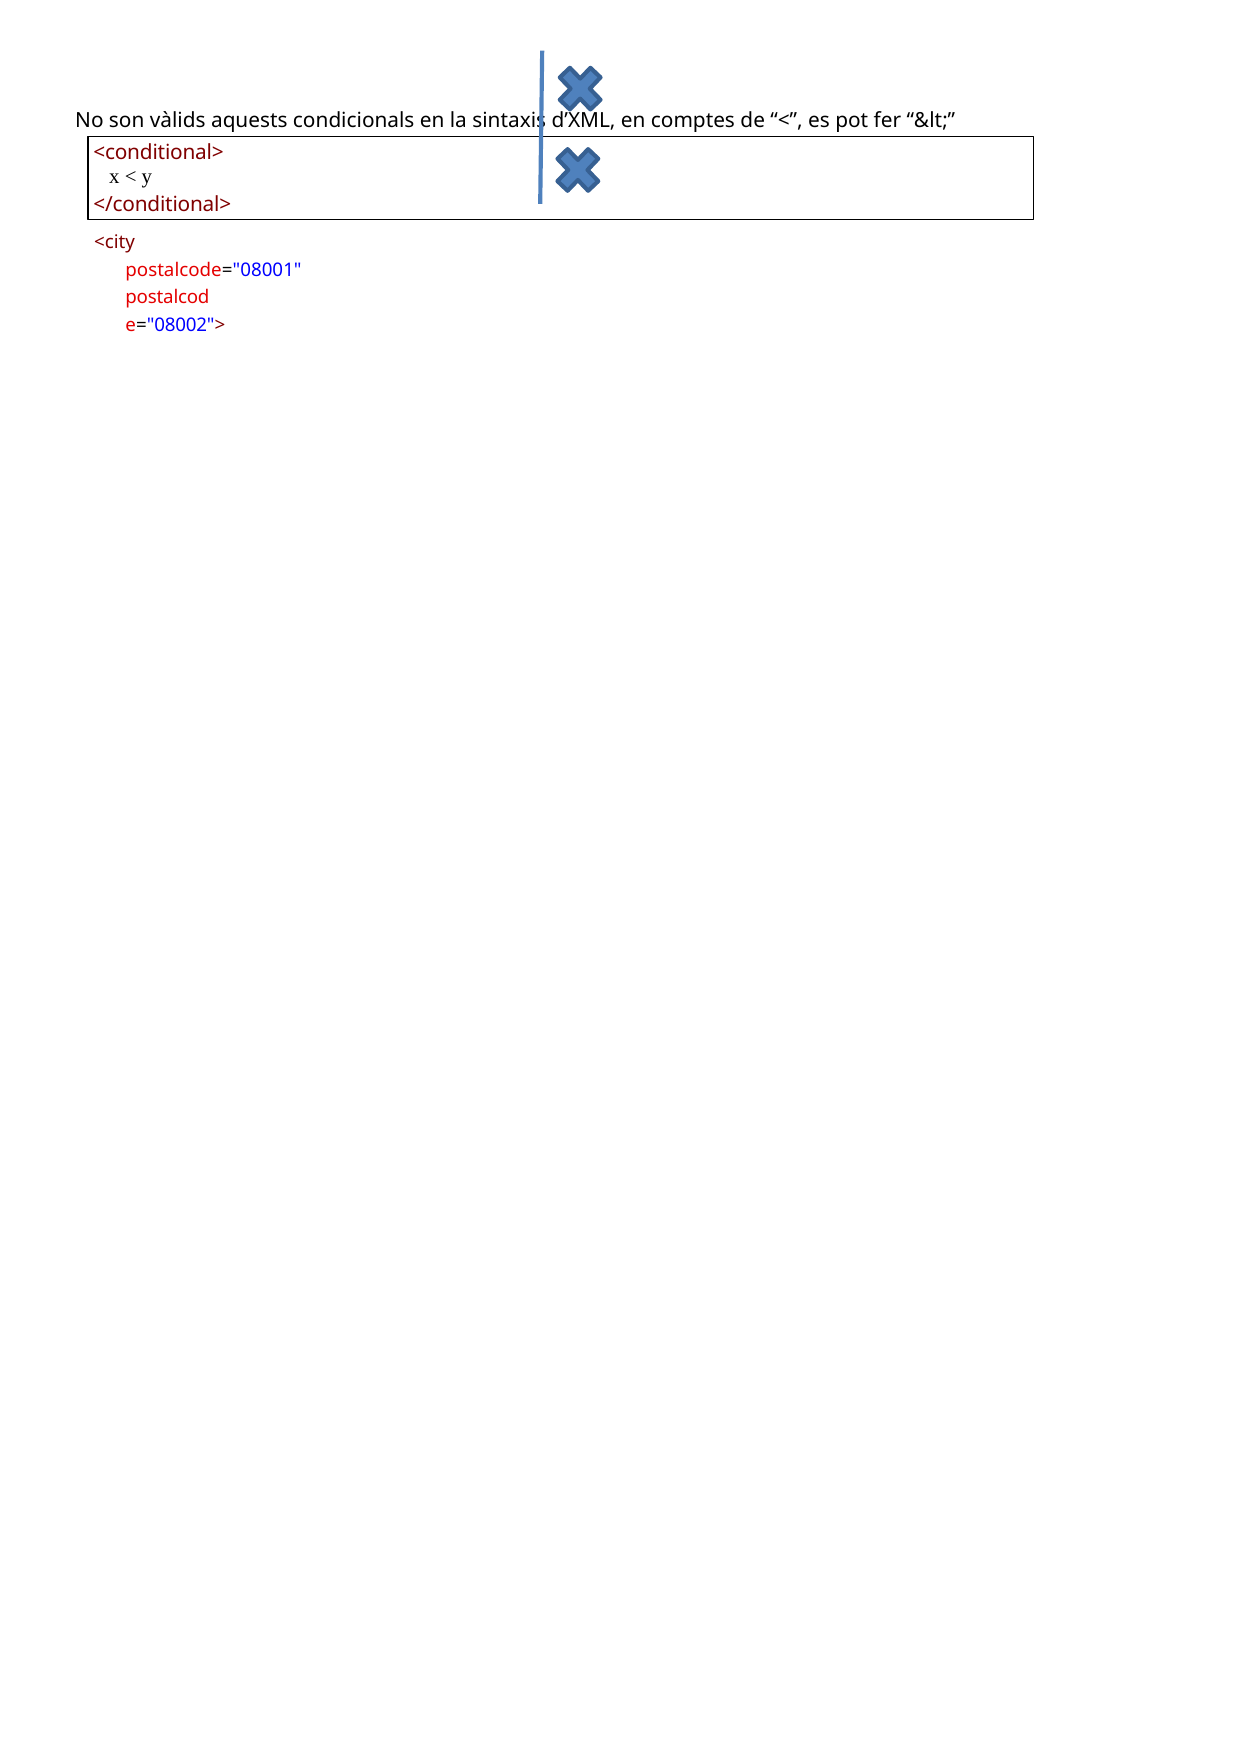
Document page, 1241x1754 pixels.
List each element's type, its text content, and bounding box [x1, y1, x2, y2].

text <city postalcode="08001" postalcode="08002"> [94, 141, 307, 337]
text No son vàlids aquests condicionals en la sintaxis d’XML, en comptes de “<”, es pot fer “&lt;” [544, 106, 1165, 134]
text No son vàlids aquests condicionals en la sintaxis d’XML, en comptes de “<”, es pot fer “&lt;” [75, 106, 539, 134]
